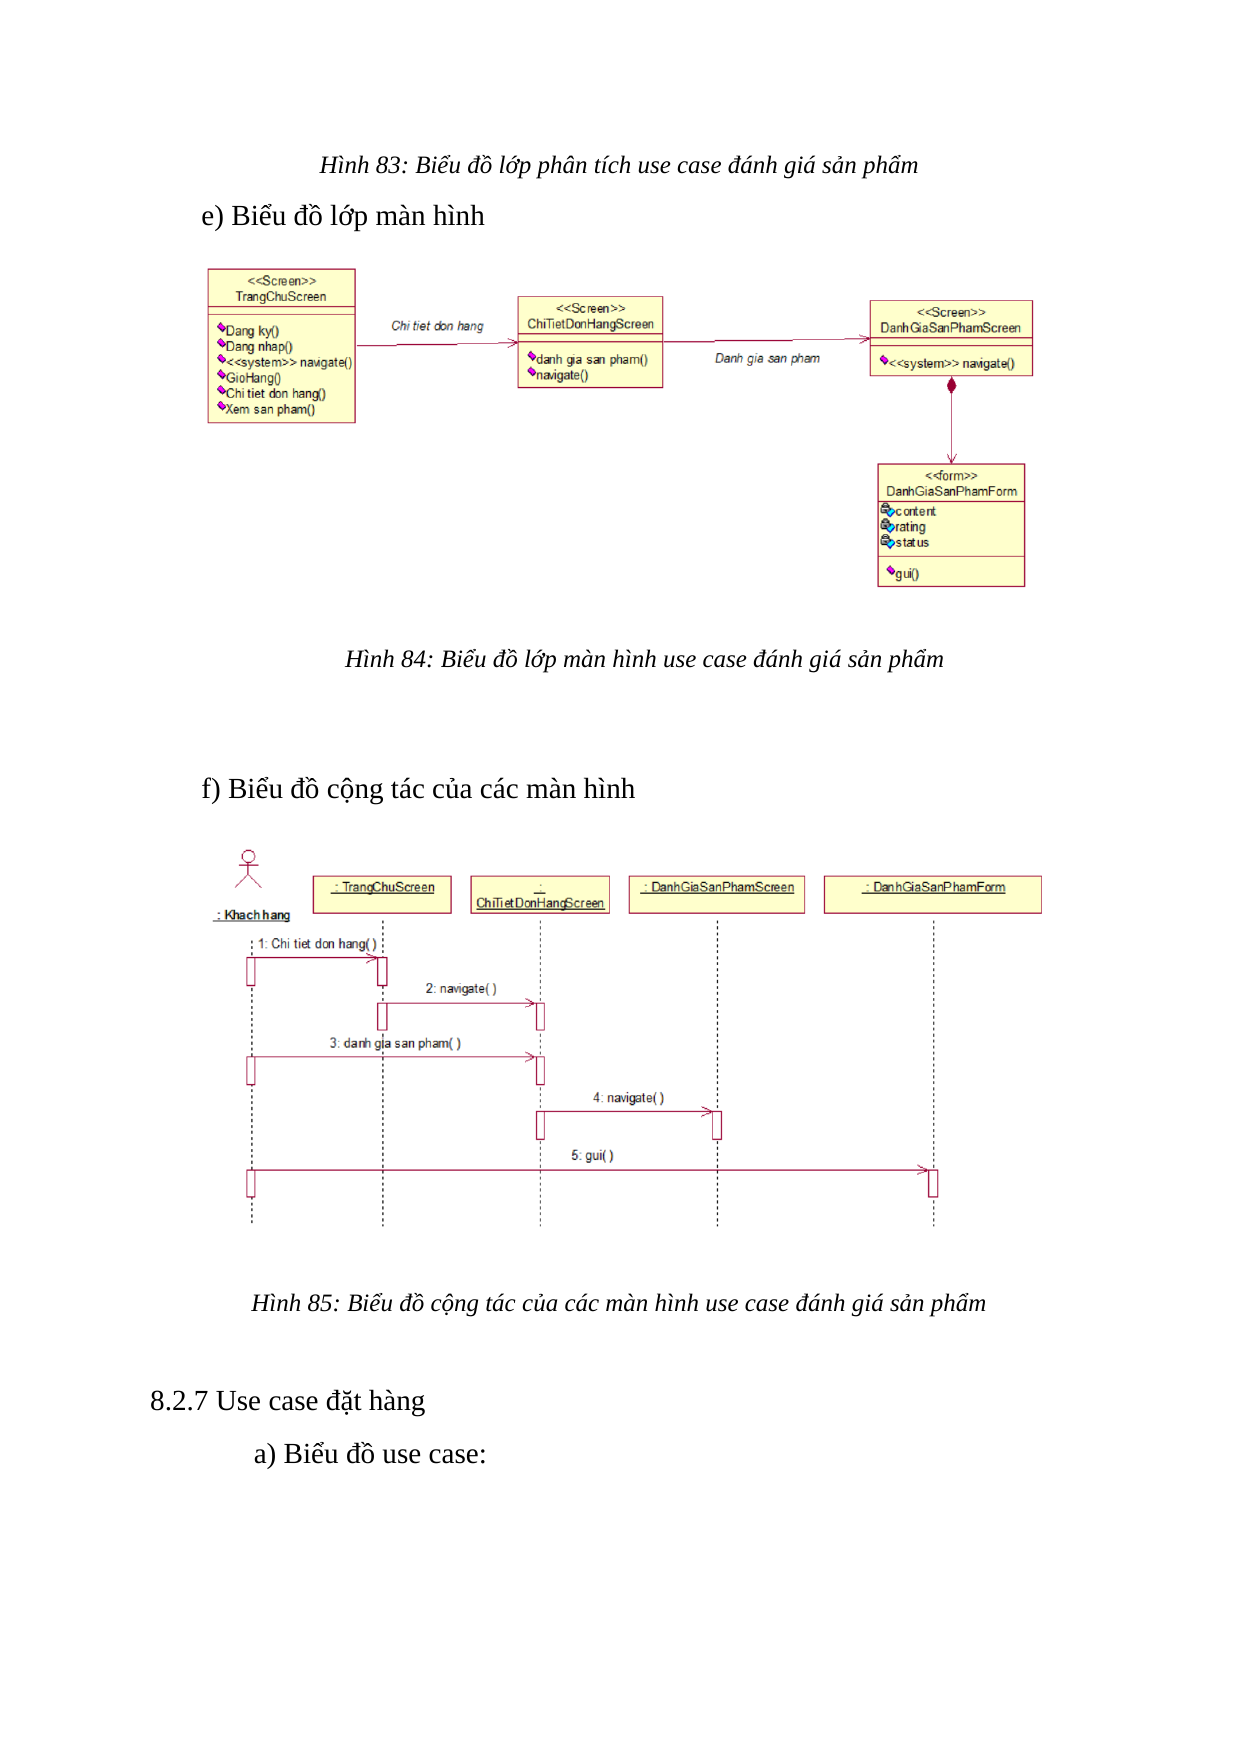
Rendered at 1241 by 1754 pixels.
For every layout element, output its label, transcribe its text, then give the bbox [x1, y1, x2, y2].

picture [201, 837, 1049, 1257]
text Hình 83: Biểu đồ lớp phân tích use case đánh giá sản phẩm [150, 150, 1090, 179]
text a) Biểu đồ use case: [150, 1436, 1090, 1469]
text 8.2.7 Use case đặt hàng [150, 1383, 1090, 1417]
text Hình 84: Biểu đồ lớp màn hình use case đánh giá sản phẩm [201, 644, 1090, 673]
picture [201, 264, 1044, 614]
text Hình 85: Biểu đồ cộng tác của các màn hình use case đánh giá sản phẩm [150, 1288, 1090, 1316]
text e) Biểu đồ lớp màn hình [201, 198, 1090, 231]
text f) Biểu đồ cộng tác của các màn hình [201, 771, 1090, 804]
